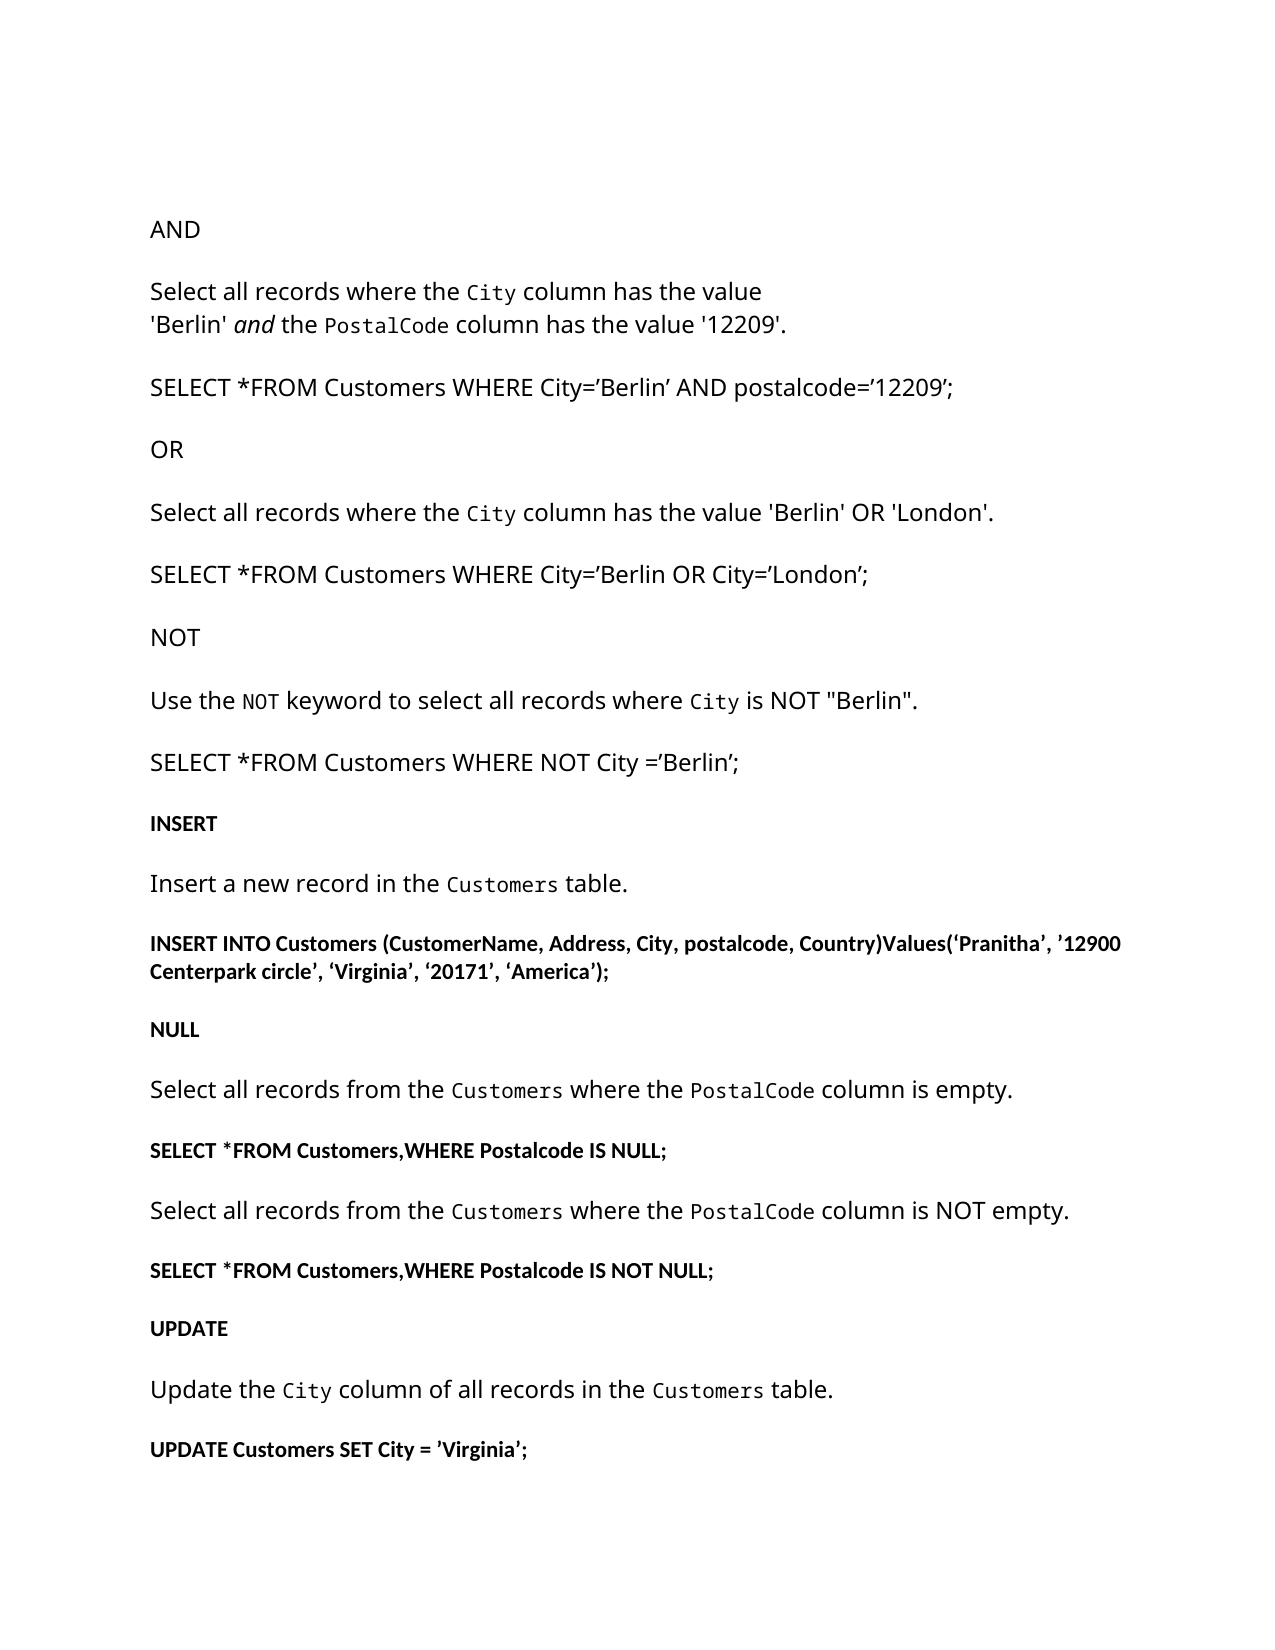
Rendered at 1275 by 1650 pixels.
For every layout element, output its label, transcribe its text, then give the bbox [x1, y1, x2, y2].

text Select all records where the City column has the value 'Berlin' OR 'London'. [150, 496, 1125, 528]
text NULL [150, 1015, 1125, 1043]
text Select all records from the Customers where the PostalCode column is NOT empty. [150, 1194, 1125, 1227]
text Update the City column of all records in the Customers table. [150, 1373, 1125, 1405]
text AND [150, 213, 1125, 245]
text UPDATE [150, 1314, 1125, 1343]
text SELECT *FROM Customers WHERE City=’Berlin OR City=’London’; [150, 558, 1125, 591]
text Select all records from the Customers where the PostalCode column is empty. [150, 1073, 1125, 1106]
text Select all records where the City column has the value 'Berlin' and the PostalCode column has the value '12209'. [150, 275, 1125, 340]
text SELECT *FROM Customers,WHERE Postalcode IS NOT NULL; [150, 1257, 1125, 1284]
text Use the NOT keyword to select all records where City is NOT "Berlin". [150, 683, 1125, 716]
text INSERT INTO Customers (CustomerName, Address, City, postalcode, Country)Values(‘Pranitha’, ’12900 Centerpark circle’, ‘Virginia’, ‘20171’, ‘America’); [150, 929, 1125, 985]
text OR [150, 433, 1125, 466]
text INSERT [150, 809, 1125, 837]
text UPDATE Customers SET City = ’Virginia’; [150, 1435, 1125, 1463]
text SELECT *FROM Customers WHERE NOT City =’Berlin’; [150, 746, 1125, 779]
text SELECT *FROM Customers,WHERE Postalcode IS NULL; [150, 1136, 1125, 1164]
text NOT [150, 621, 1125, 653]
text SELECT *FROM Customers WHERE City=’Berlin’ AND postalcode=’12209’; [150, 370, 1125, 403]
text Insert a new record in the Customers table. [150, 867, 1125, 899]
